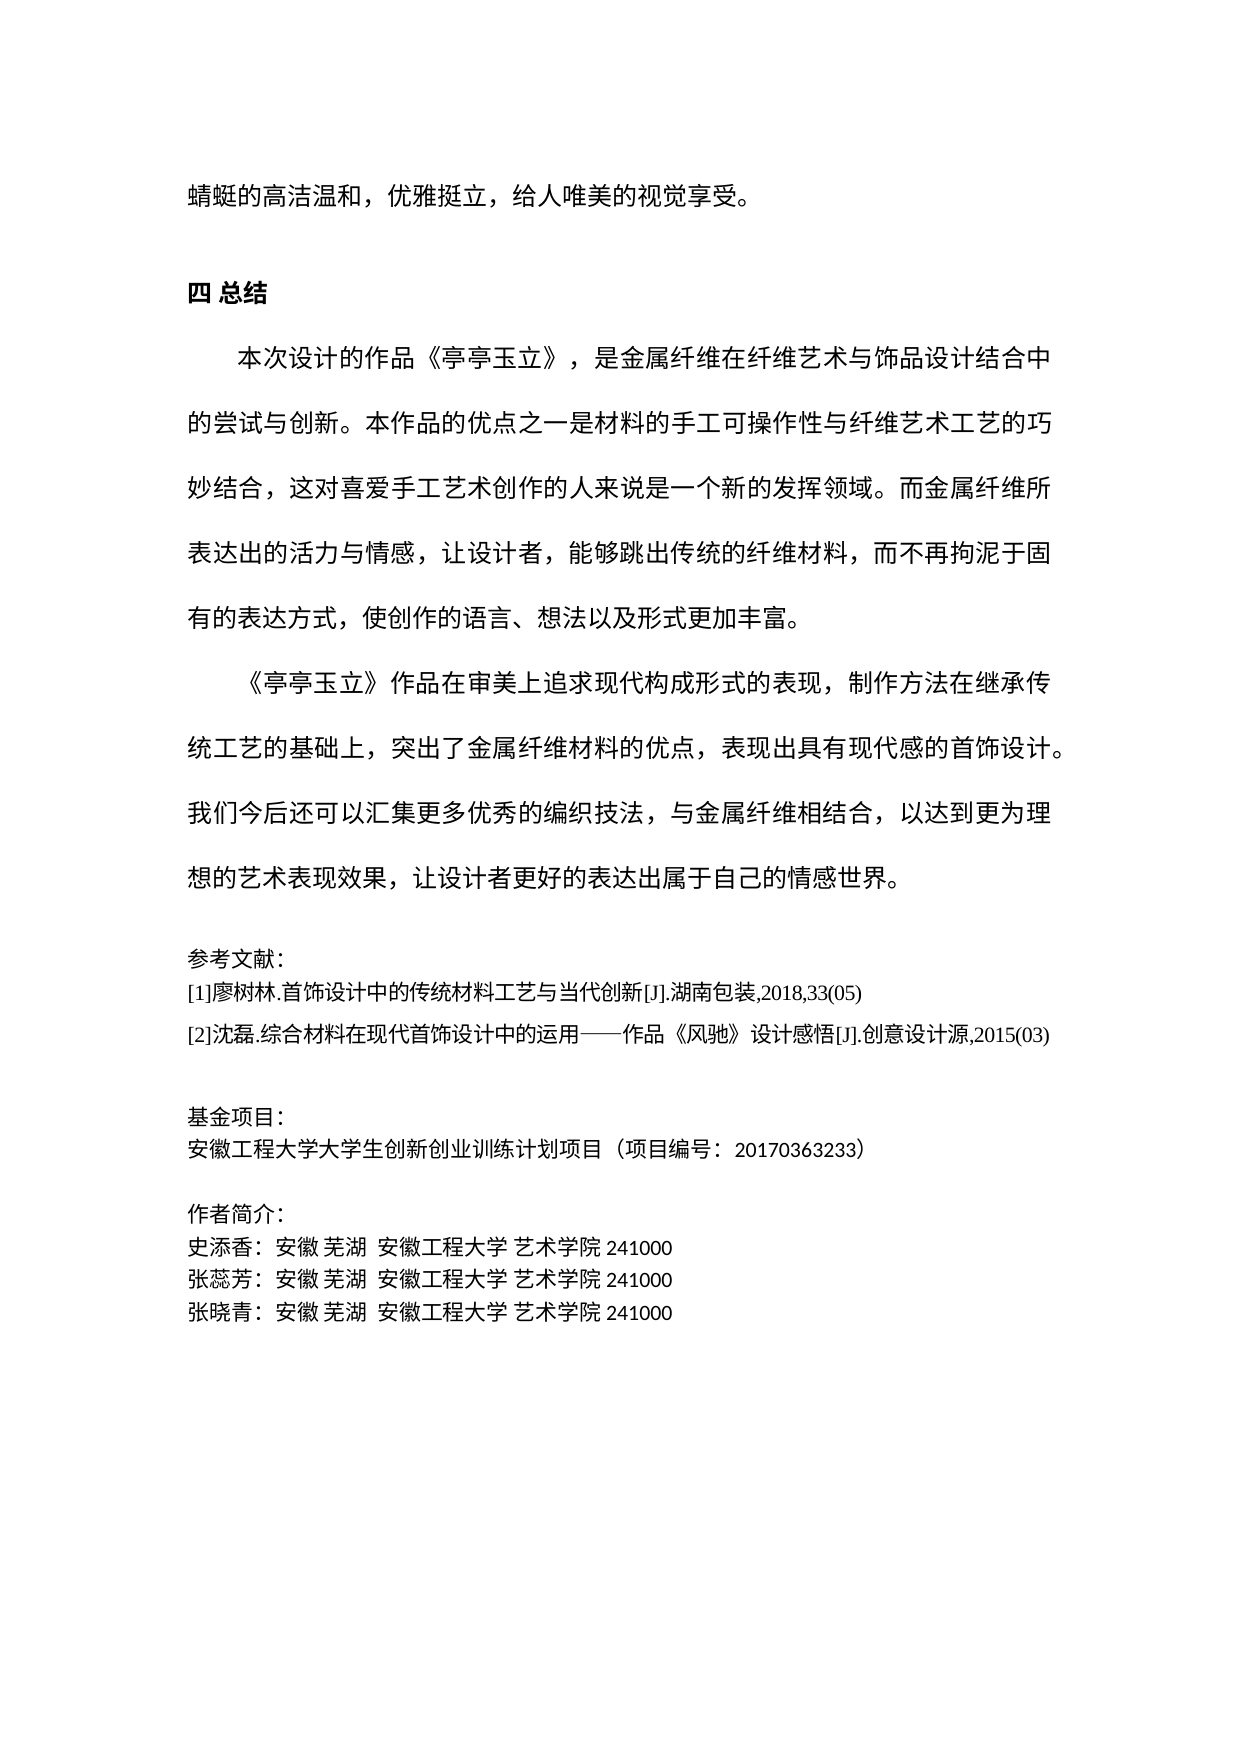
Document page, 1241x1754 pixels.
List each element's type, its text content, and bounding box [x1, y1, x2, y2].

text 张晓青：安徽 芜湖 安徽工程大学 艺术学院 241000 [187, 1294, 1053, 1327]
text 基金项目： [187, 1099, 1053, 1132]
text [2]沈磊.综合材料在现代首饰设计中的运用——作品《风驰》设计感悟[J].创意设计源,2015(03) [187, 1016, 1053, 1049]
text 本次设计的作品《亭亭玉立》，是金属纤维在纤维艺术与饰品设计结合中的尝试与创新。本作品的优点之一是材料的手工可操作性与纤维艺术工艺的巧妙结合，这对喜爱手工艺术创作的人来说是一个新的发挥领域。而金属纤维所表达出的活力与情感，让设计者，能够跳出传统的纤维材料，而不再拘泥于固有的表达方式，使创作的语言、想法以及形式更加丰富。 [187, 324, 1053, 649]
text 《亭亭玉立》作品在审美上追求现代构成形式的表现，制作方法在继承传统工艺的基础上，突出了金属纤维材料的优点，表现出具有现代感的首饰设计。我们今后还可以汇集更多优秀的编织技法，与金属纤维相结合，以达到更为理想的艺术表现效果，让设计者更好的表达出属于自己的情感世界。 [187, 649, 1053, 909]
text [187, 162, 1053, 227]
text [1]廖树林.首饰设计中的传统材料工艺与当代创新[J].湖南包装,2018,33(05) [187, 974, 1053, 1007]
text 安徽工程大学大学生创新创业训练计划项目（项目编号：20170363233） [187, 1132, 1053, 1164]
text 史添香：安徽 芜湖 安徽工程大学 艺术学院 241000 [187, 1229, 1053, 1262]
text 作者简介： [187, 1197, 1053, 1229]
text 张蕊芳：安徽 芜湖 安徽工程大学 艺术学院 241000 [187, 1262, 1053, 1294]
text 参考文献： [187, 942, 1053, 974]
text 四 总结 [187, 259, 1053, 324]
